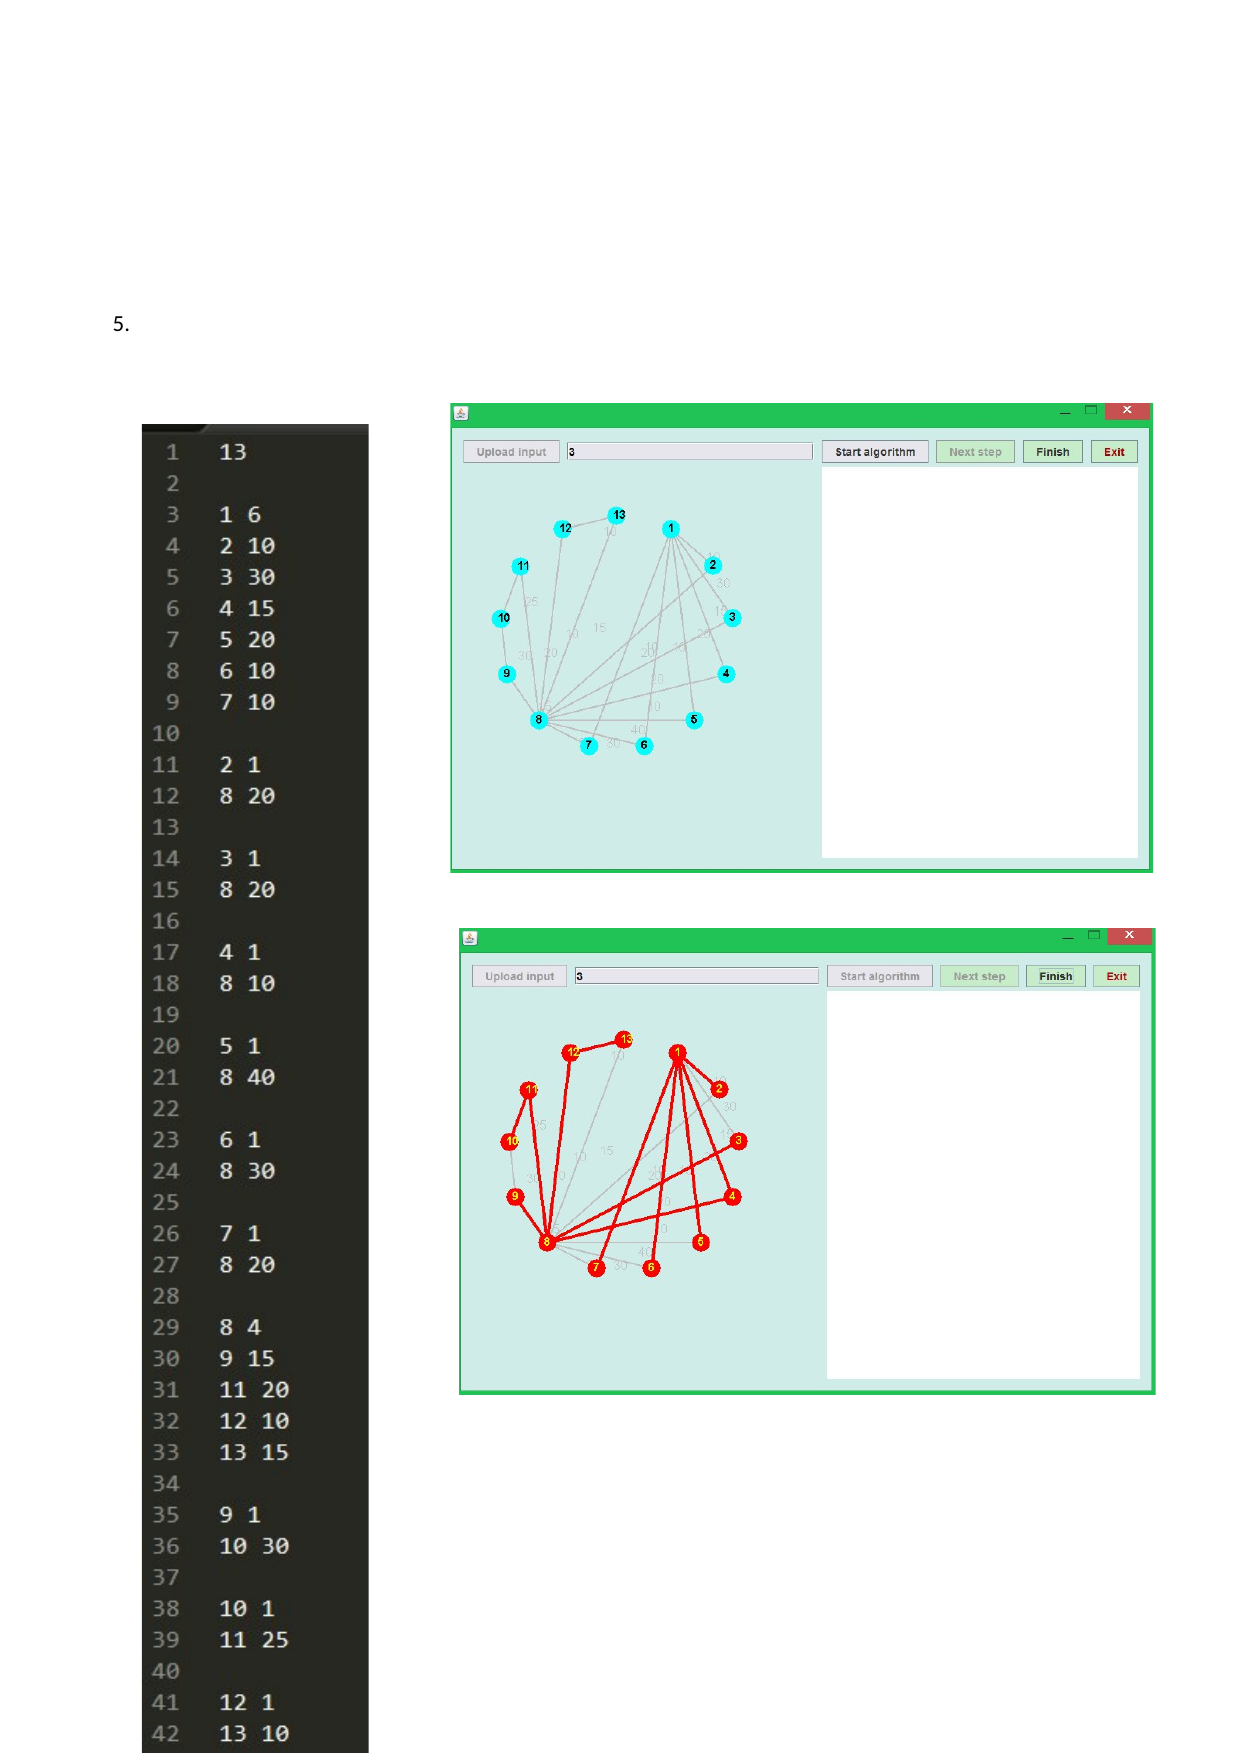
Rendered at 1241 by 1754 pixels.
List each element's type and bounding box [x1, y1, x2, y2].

picture [450, 403, 1153, 873]
picture [141, 424, 369, 1752]
picture [458, 928, 1155, 1394]
